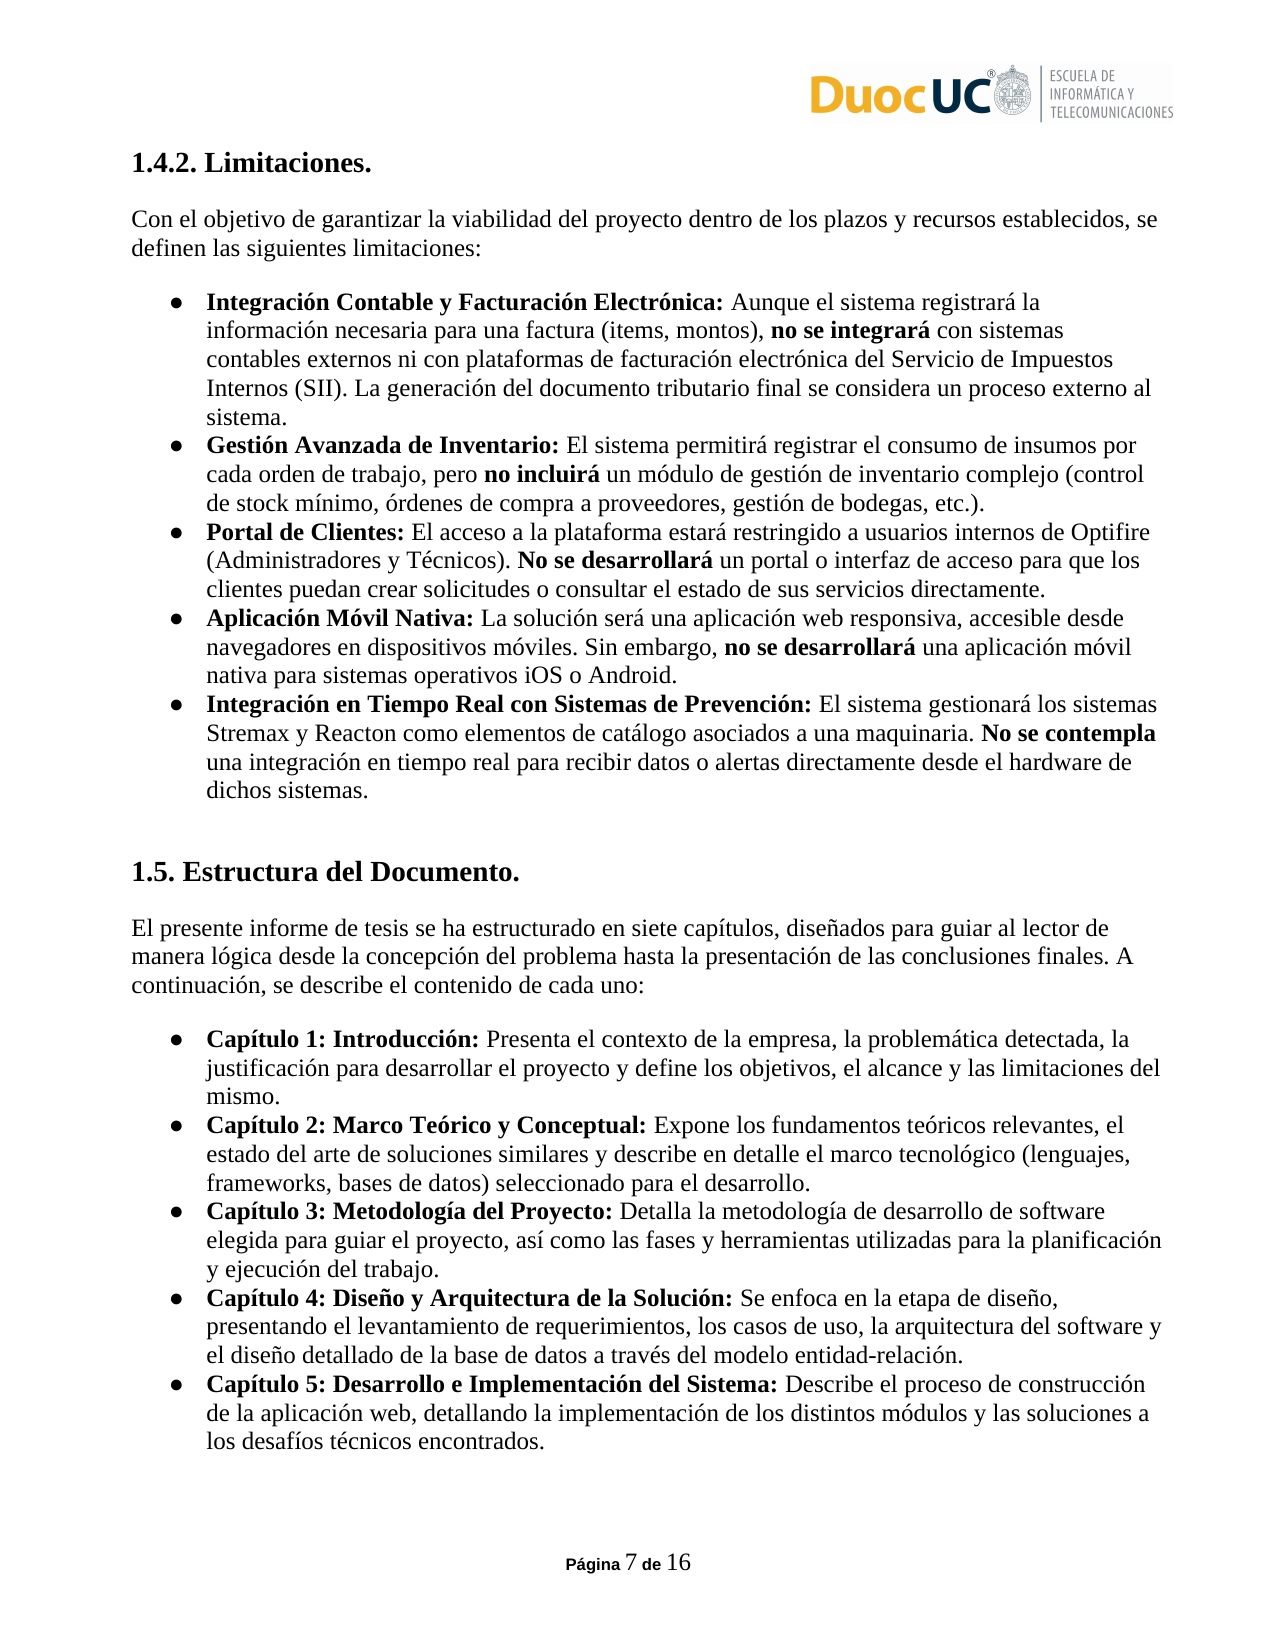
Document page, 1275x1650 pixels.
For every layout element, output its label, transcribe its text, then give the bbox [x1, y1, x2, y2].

list Aplicación Móvil Nativa: La solución será una aplicación web responsiva, accesible desde navegadores en dispositivos móviles. Sin embargo, no se desarrollará una aplicación móvil nativa para sistemas operativos iOS o Android. [169, 603, 1162, 689]
picture [810, 63, 1174, 124]
list Integración Contable y Facturación Electrónica: Aunque el sistema registrará la información necesaria para una factura (items, montos), no se integrará con sistemas contables externos ni con plataformas de facturación electrónica del Servicio de Impuestos Internos (SII). La generación del documento tributario final se considera un proceso externo al sistema. [169, 287, 1162, 430]
subtitle 1.4.2. Limitaciones. [131, 146, 1162, 179]
subtitle 1.5. Estructura del Documento. [131, 854, 1162, 888]
list Integración en Tiempo Real con Sistemas de Prevención: El sistema gestionará los sistemas Stremax y Reacton como elementos de catálogo asociados a una maquinaria. No se contempla una integración en tiempo real para recibir datos o alertas directamente desde el hardware de dichos sistemas. [169, 689, 1162, 804]
list Capítulo 5: Desarrollo e Implementación del Sistema: Describe el proceso de construcción de la aplicación web, detallando la implementación de los distintos módulos y las soluciones a los desafíos técnicos encontrados. [169, 1369, 1162, 1455]
list Capítulo 3: Metodología del Proyecto: Detalla la metodología de desarrollo de software elegida para guiar el proyecto, así como las fases y herramientas utilizadas para la planificación y ejecución del trabajo. [169, 1196, 1162, 1283]
list Portal de Clientes: El acceso a la plataforma estará restringido a usuarios internos de Optifire (Administradores y Técnicos). No se desarrollará un portal o interfaz de acceso para que los clientes puedan crear solicitudes o consultar el estado de sus servicios directamente. [169, 517, 1162, 603]
list Gestión Avanzada de Inventario: El sistema permitirá registrar el consumo de insumos por cada orden de trabajo, pero no incluirá un módulo de gestión de inventario complejo (control de stock mínimo, órdenes de compra a proveedores, gestión de bodegas, etc.). [169, 430, 1162, 517]
list Capítulo 2: Marco Teórico y Conceptual: Expone los fundamentos teóricos relevantes, el estado del arte de soluciones similares y describe en detalle el marco tecnológico (lenguajes, frameworks, bases de datos) seleccionado para el desarrollo. [169, 1110, 1162, 1196]
text Con el objetivo de garantizar la viabilidad del proyecto dentro de los plazos y recursos establecidos, se definen las siguientes limitaciones: [131, 204, 1162, 262]
list Capítulo 4: Diseño y Arquitectura de la Solución: Se enfoca en la etapa de diseño, presentando el levantamiento de requerimientos, los casos de uso, la arquitectura del software y el diseño detallado de la base de datos a través del modelo entidad-relación. [169, 1283, 1162, 1369]
text El presente informe de tesis se ha estructurado en siete capítulos, diseñados para guiar al lector de manera lógica desde la concepción del problema hasta la presentación de las conclusiones finales. A continuación, se describe el contenido de cada uno: [131, 913, 1162, 999]
list Capítulo 1: Introducción: Presenta el contexto de la empresa, la problemática detectada, la justificación para desarrollar el proyecto y define los objetivos, el alcance y las limitaciones del mismo. [169, 1024, 1162, 1110]
